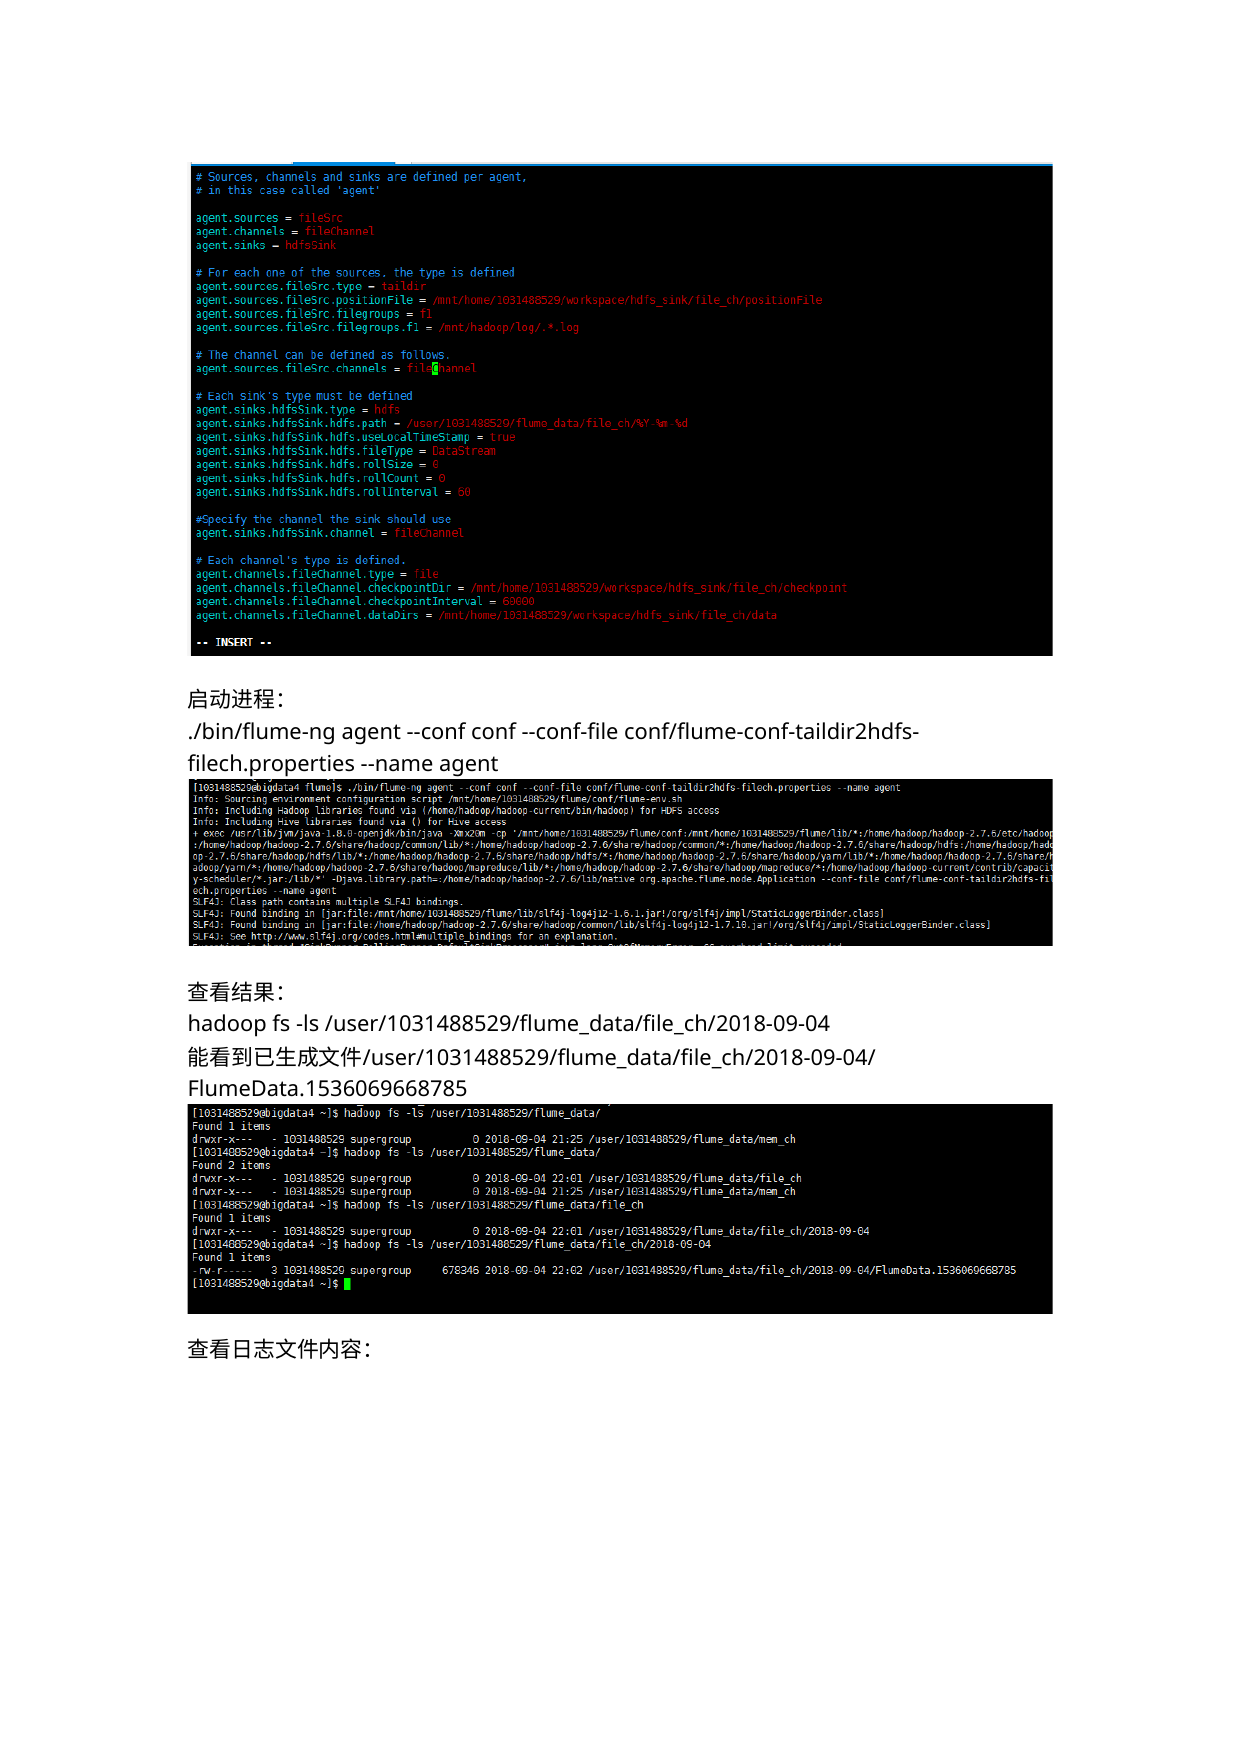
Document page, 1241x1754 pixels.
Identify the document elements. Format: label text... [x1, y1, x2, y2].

text 查看日志文件内容： [187, 1332, 1053, 1364]
text 查看结果： [187, 974, 1053, 1007]
picture [187, 779, 1053, 946]
text 启动进程： [187, 682, 1053, 714]
picture [187, 1104, 1053, 1314]
text hadoop fs -ls /user/1031488529/flume_data/file_ch/2018-09-04 [187, 1007, 1053, 1039]
picture [187, 162, 1053, 656]
text ./bin/flume-ng agent --conf conf --conf-file conf/flume-conf-taildir2hdfs-filech.properties --name agent [187, 714, 1053, 779]
text 能看到已生成文件/user/1031488529/flume_data/file_ch/2018-09-04/FlumeData.1536069668785 [187, 1039, 1053, 1104]
